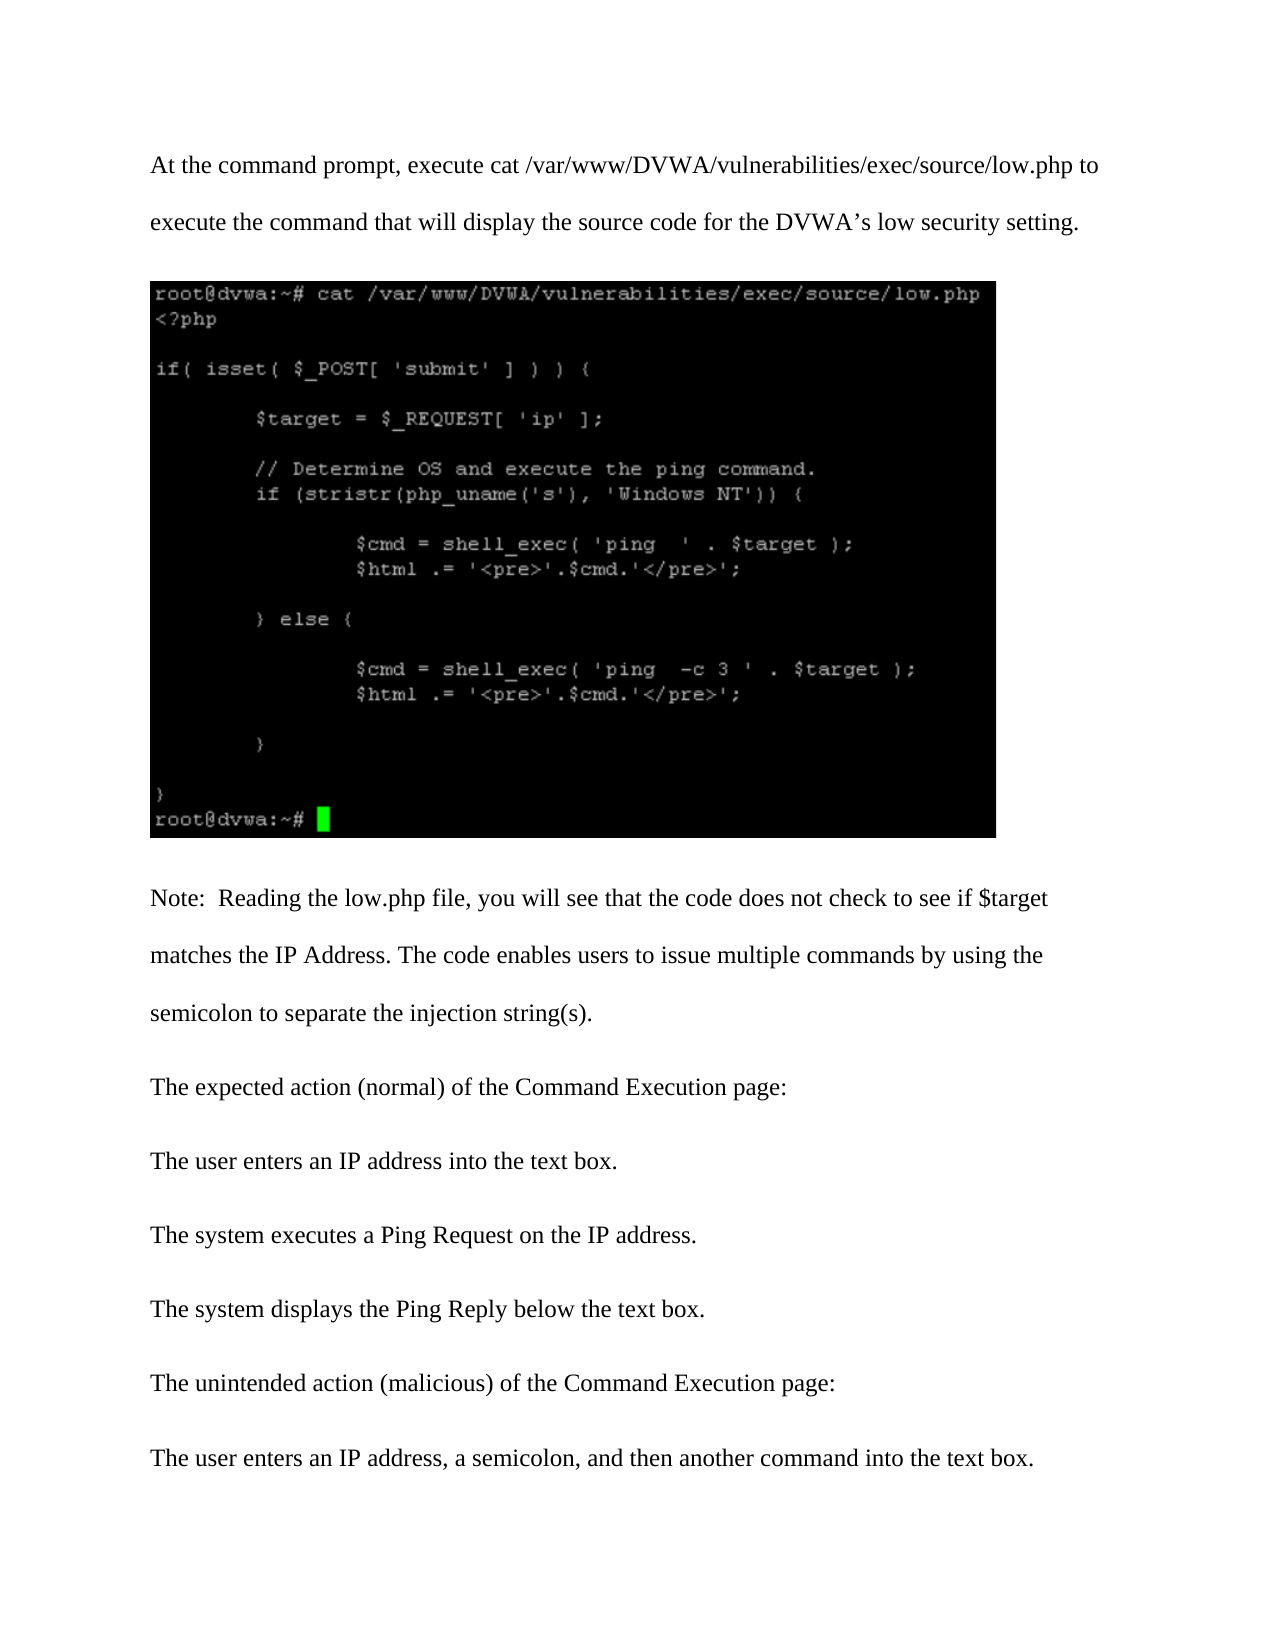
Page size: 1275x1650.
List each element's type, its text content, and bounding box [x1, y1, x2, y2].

text Note: Reading the low.php file, you will see that the code does not check to see if $target matches the IP Address. The code enables users to issue multiple commands by using the semicolon to separate the injection string(s). [150, 883, 1125, 1026]
text The system executes a Ping Request on the IP address. [150, 1220, 1125, 1249]
picture [150, 281, 997, 838]
text The system displays the Ping Reply below the text box. [150, 1294, 1125, 1323]
text At the command prompt, execute cat /var/www/DVWA/vulnerabilities/exec/source/low.php to execute the command that will display the source code for the DVWA’s low security setting. [150, 150, 1125, 236]
text The user enters an IP address, a semicolon, and then another command into the text box. [150, 1443, 1125, 1471]
text The user enters an IP address into the text box. [150, 1146, 1125, 1175]
text The unintended action (malicious) of the Command Execution page: [150, 1368, 1125, 1397]
text The expected action (normal) of the Command Execution page: [150, 1072, 1125, 1101]
